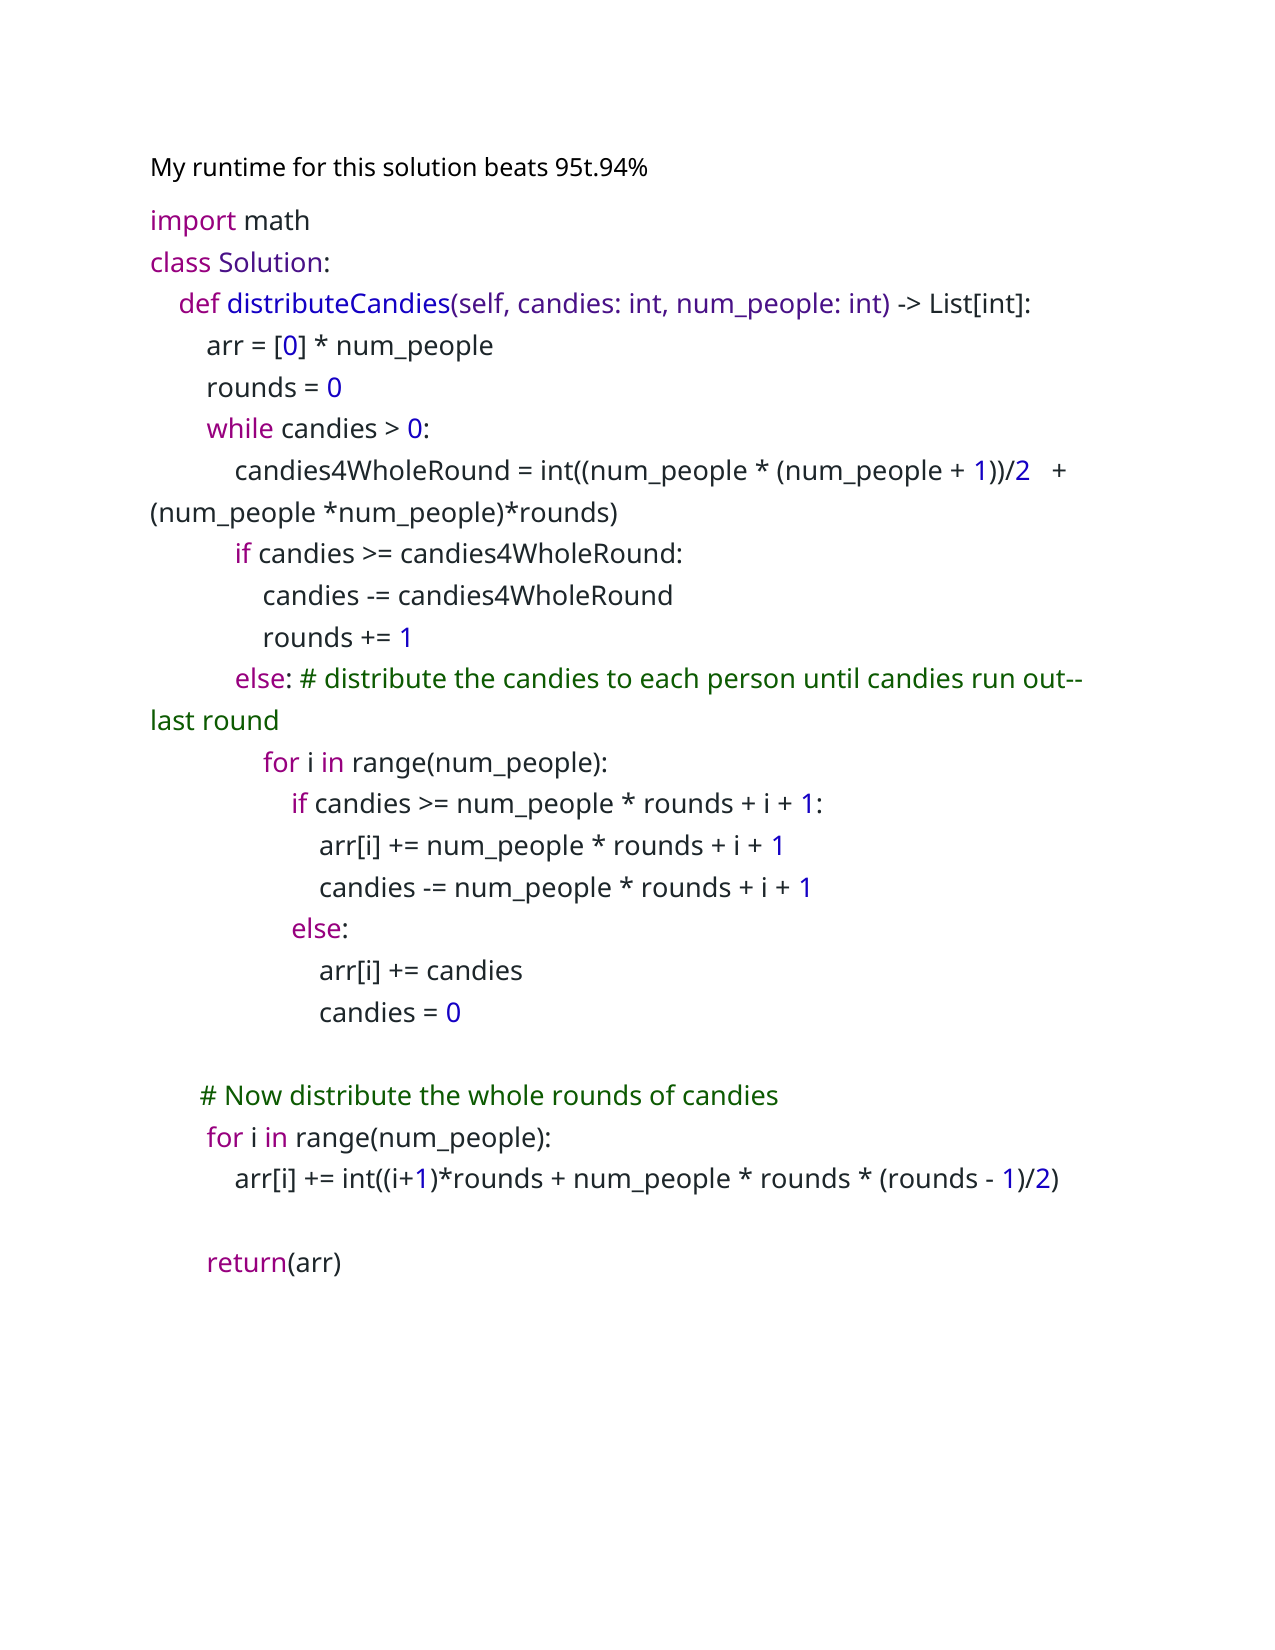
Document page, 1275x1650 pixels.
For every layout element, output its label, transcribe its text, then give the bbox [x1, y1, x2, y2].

text if candies >= candies4WholeRound: [150, 530, 1125, 572]
text for i in range(num_people): [150, 738, 1125, 780]
text return(arr) [150, 1238, 1125, 1280]
text if candies >= num_people * rounds + i + 1: [150, 780, 1125, 822]
text candies -= num_people * rounds + i + 1 [150, 863, 1125, 905]
text rounds += 1 [150, 613, 1125, 655]
text candies -= candies4WholeRound [150, 572, 1125, 613]
text My runtime for this solution beats 95t.94% [150, 150, 1125, 184]
text for i in range(num_people): [150, 1113, 1125, 1155]
text else: [150, 905, 1125, 947]
text # Now distribute the whole rounds of candies [150, 1072, 1125, 1113]
text candies4WholeRound = int((num_people * (num_people + 1))/2 + (num_people *num_people)*rounds) [150, 447, 1125, 530]
text arr[i] += int((i+1)*rounds + num_people * rounds * (rounds - 1)/2) [150, 1155, 1125, 1197]
text def distributeCandies(self, candies: int, num_people: int) -> List[int]: [150, 280, 1125, 322]
text rounds = 0 [150, 363, 1125, 405]
text candies = 0 [150, 988, 1125, 1030]
text else: # distribute the candies to each person until candies run out-- last round [150, 655, 1125, 738]
text while candies > 0: [150, 405, 1125, 447]
text arr[i] += num_people * rounds + i + 1 [150, 822, 1125, 863]
text arr[i] += candies [150, 947, 1125, 988]
text class Solution: [150, 238, 1125, 280]
text arr = [0] * num_people [150, 322, 1125, 363]
text import math [150, 197, 1125, 238]
